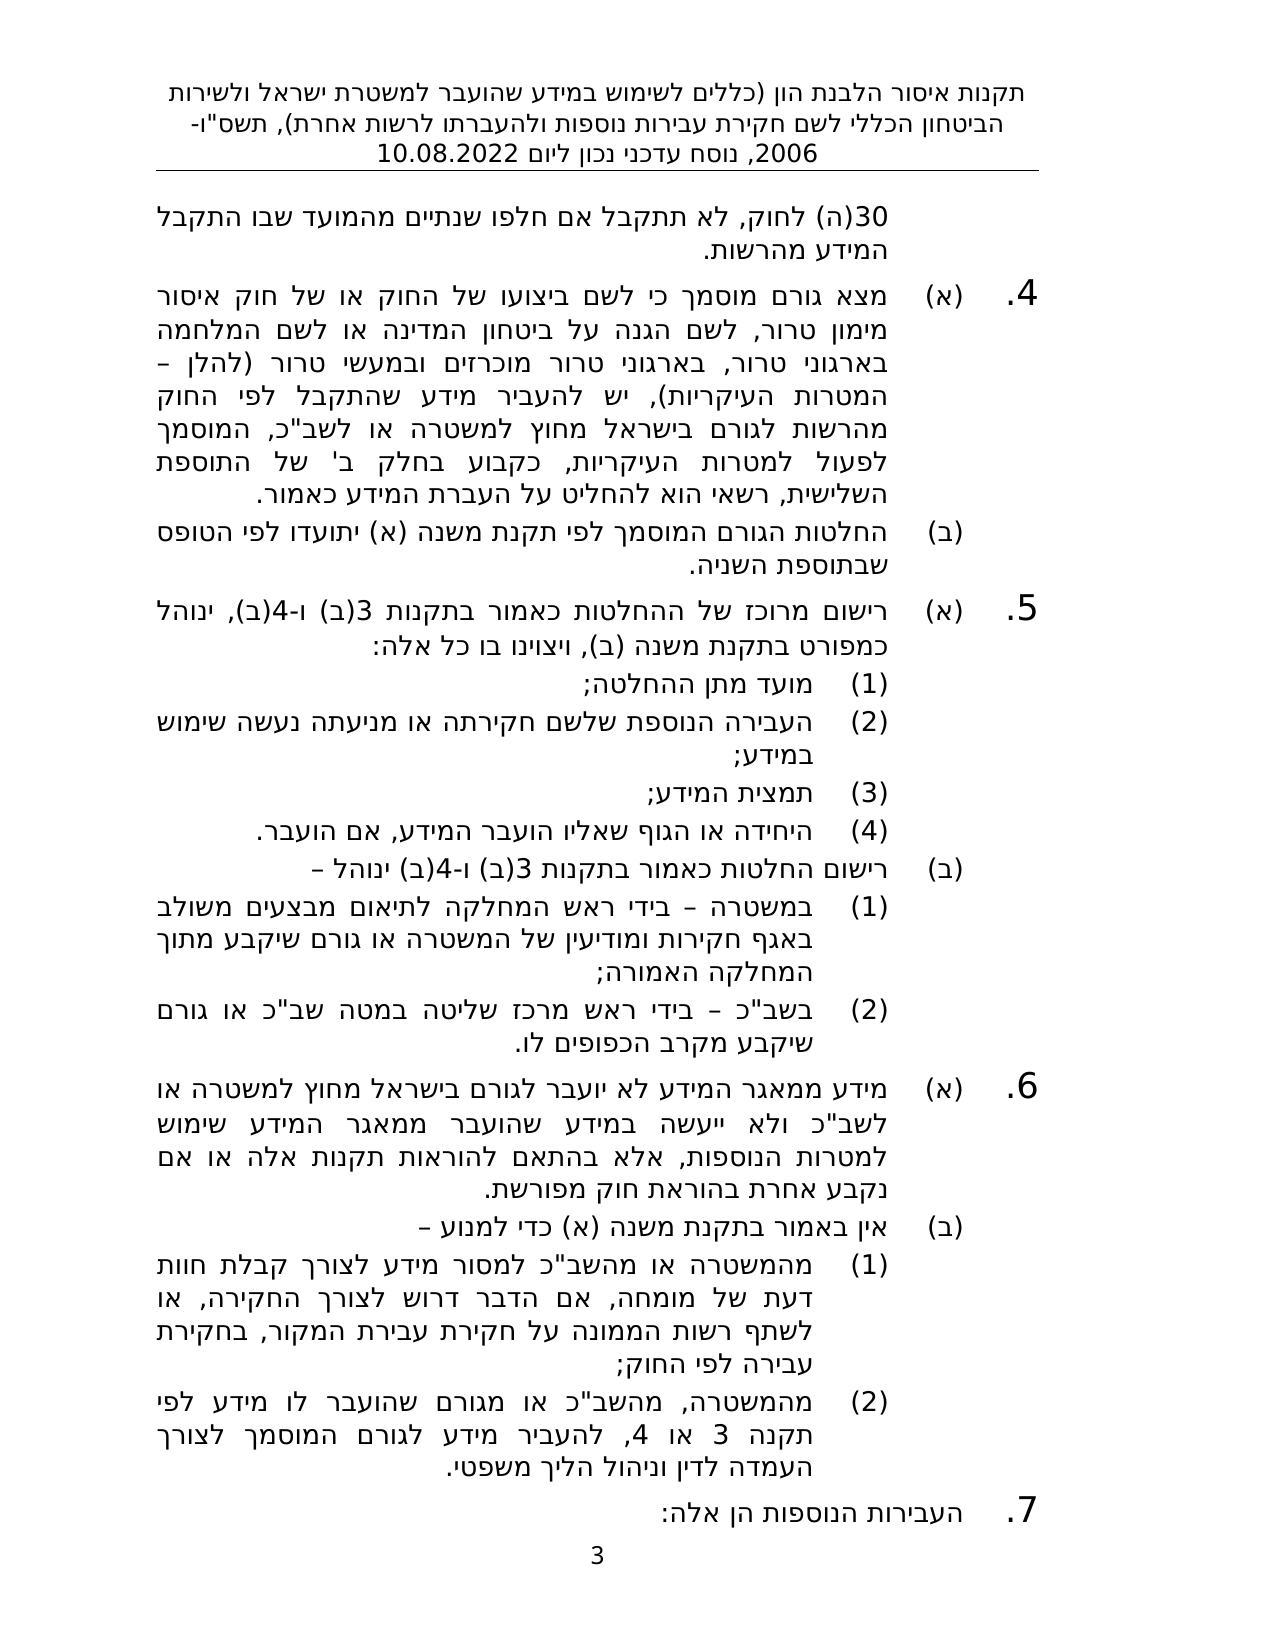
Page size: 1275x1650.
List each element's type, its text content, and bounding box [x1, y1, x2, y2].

text (1) מועד מתן ההחלטה; [156, 707, 889, 738]
text (2) בשב"כ – בידי ראש מרכז שליטה במטה שב"כ או גורם שיקבע מקרב הכפופים לו. [156, 1033, 889, 1098]
text (1) מהמשטרה או מהשב"כ למסור מידע לצורך קבלת חוות דעת של מומחה, אם הדבר דרוש לצורך החקירה, או לשתף רשות הממונה על חקירת עבירת המקור, בחקירת עבירה לפי החוק; [156, 1288, 889, 1418]
text (ב) החלטות הגורם המוסמך לפי תקנת משנה (א) יתועדו לפי הטופס שבתוספת השניה. [156, 556, 964, 620]
text (2) מהמשטרה, מהשב"כ או מגורם שהועבר לו מידע לפי תקנה 3 או 4, להעביר מידע לגורם המוסמך לצורך העמדה לדין וניהול הליך משפטי. [156, 1425, 889, 1522]
text (ג) החלטה על שימוש, לפי תקנה זו, במידע שהועבר לפי סעיף 30(ה) לחוק, לא תתקבל אם חלפו שנתיים מהמועד שבו התקבל המידע מהרשות. [156, 207, 964, 304]
text (3) תמצית המידע; [156, 816, 889, 847]
text 5. (א) רישום מרוכז של ההחלטות כאמור בתקנות 3(ב) ו-4(ב), ינוהל כמפורט בתקנת משנה (ב), ויצוינו בו כל אלה: [156, 626, 1039, 701]
text (ב) אין באמור בתקנת משנה (א) כדי למנוע – [156, 1251, 964, 1282]
text (1) במשטרה – בידי ראש המחלקה לתיאום מבצעים משולב באגף חקירות ומודיעין של המשטרה או גורם שיקבע מתוך המחלקה האמורה; [156, 930, 889, 1027]
text (ב) רישום החלטות כאמור בתקנות 3(ב) ו-4(ב) ינוהל – [156, 892, 964, 923]
text 4. (א) מצא גורם מוסמך כי לשם ביצועו של החוק או של חוק איסור מימון טרור, לשם הגנה על ביטחון המדינה או לשם המלחמה בארגוני טרור, בארגוני טרור מוכרזים ובמעשי טרור (להלן – המטרות העיקריות), יש להעביר מידע שהתקבל לפי החוק מהרשות לגורם בישראל מחוץ למשטרה או לשב"כ, המוסמך לפעול למטרות העיקריות, כקבוע בחלק ב' של התוספת השלישית, רשאי הוא להחליט על העברת המידע כאמור. [156, 311, 1039, 549]
text (4) היחידה או הגוף שאליו הועבר המידע, אם הועבר. [156, 854, 889, 885]
text (2) העבירה הנוספת שלשם חקירתה או מניעתה נעשה שימוש במידע; [156, 745, 889, 809]
text 6. (א) מידע ממאגר המידע לא יועבר לגורם בישראל מחוץ למשטרה או לשב"כ ולא ייעשה במידע שהועבר ממאגר המידע שימוש למטרות הנוספות, אלא בהתאם להוראות תקנות אלה או אם נקבע אחרת בהוראת חוק מפורשת. [156, 1104, 1039, 1244]
